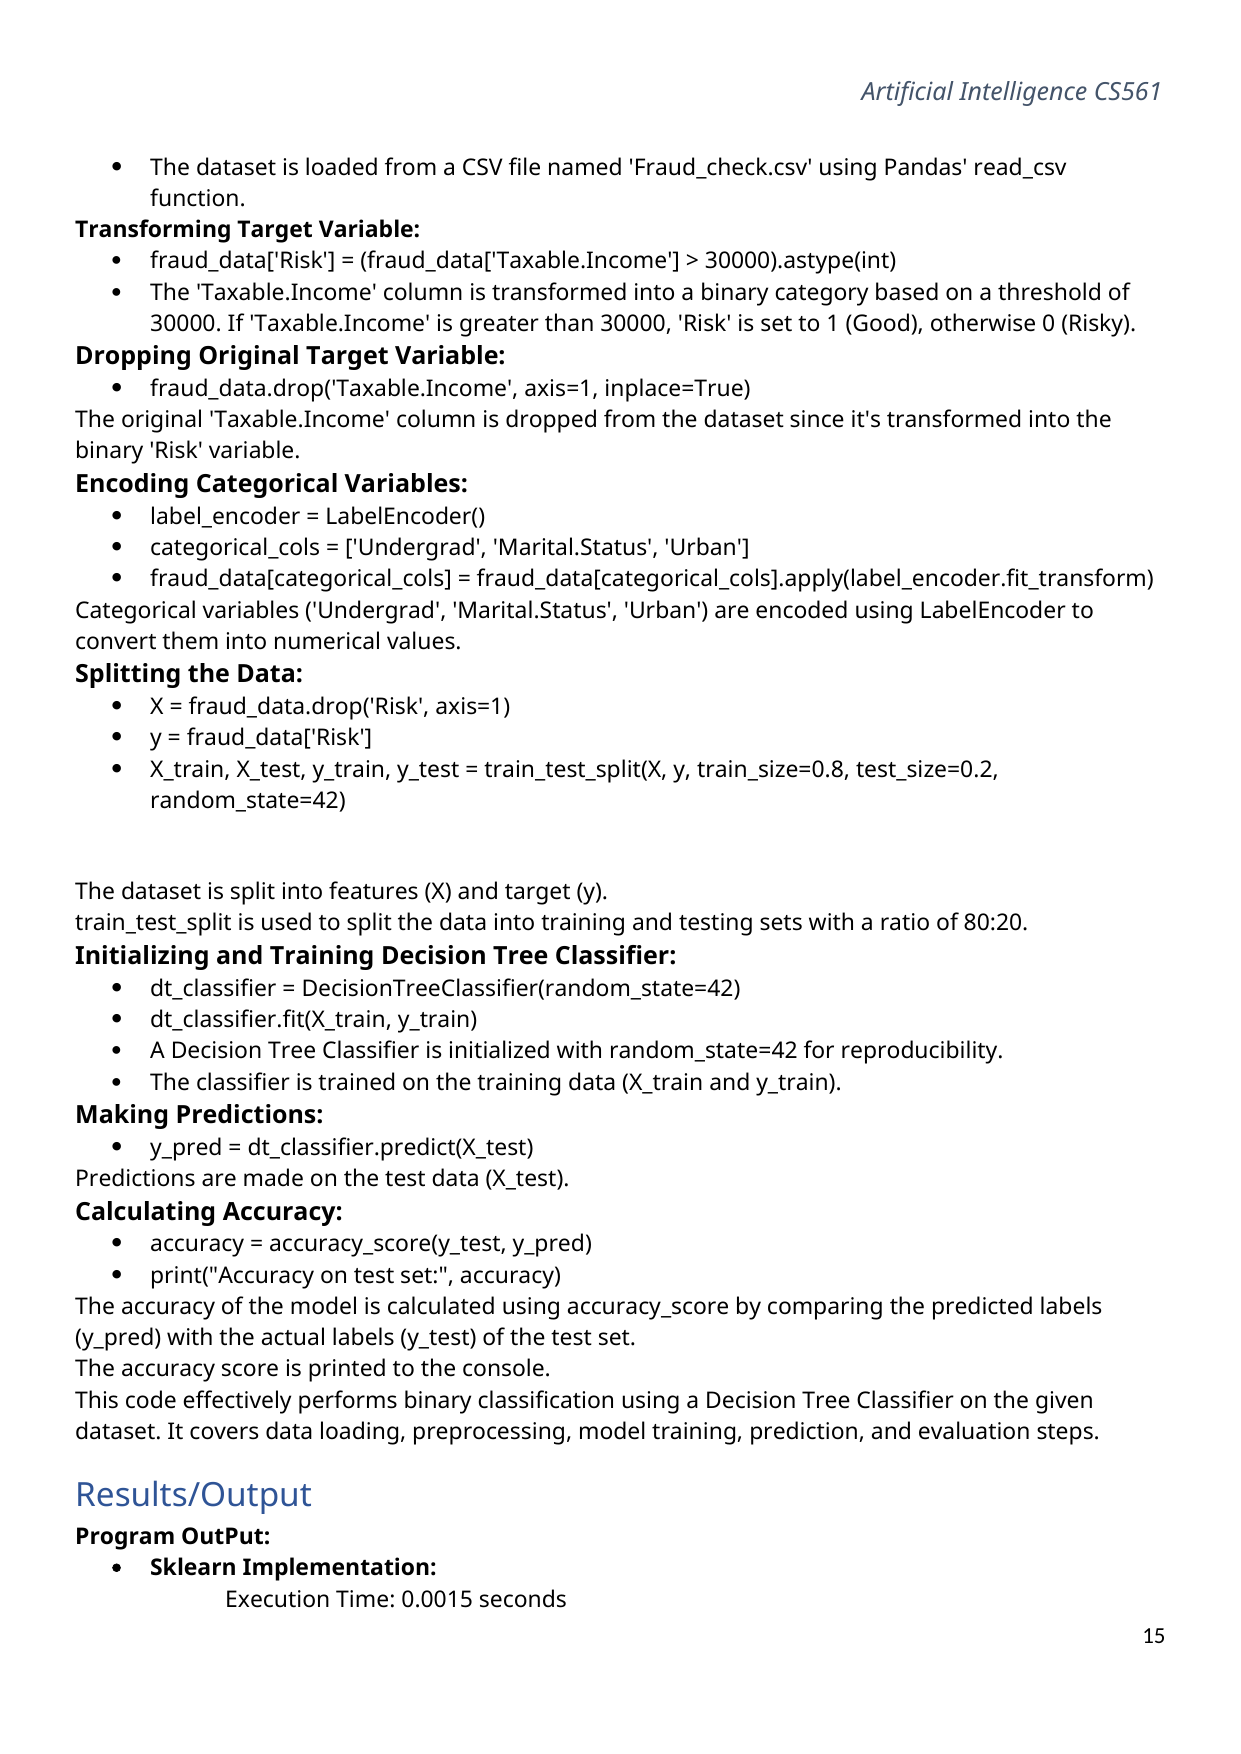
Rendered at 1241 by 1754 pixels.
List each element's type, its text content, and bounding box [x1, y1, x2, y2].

text The dataset is split into features (X) and target (y). [75, 875, 1165, 906]
subtitle Results/Output [75, 1471, 1165, 1516]
text Initializing and Training Decision Tree Classifier: [75, 938, 1165, 972]
text Calculating Accuracy: [75, 1193, 1165, 1227]
list A Decision Tree Classifier is initialized with random_state=42 for reproducibility. [112, 1034, 1165, 1065]
list fraud_data['Risk'] = (fraud_data['Taxable.Income'] > 30000).astype(int) [112, 244, 1165, 275]
list X = fraud_data.drop('Risk', axis=1) [112, 690, 1165, 721]
text The original 'Taxable.Income' column is dropped from the dataset since it's transformed into the binary 'Risk' variable. [75, 403, 1165, 466]
list The 'Taxable.Income' column is transformed into a binary category based on a threshold of 30000. If 'Taxable.Income' is greater than 30000, 'Risk' is set to 1 (Good), otherwise 0 (Risky). [112, 275, 1165, 338]
text The accuracy of the model is calculated using accuracy_score by comparing the predicted labels (y_pred) with the actual labels (y_test) of the test set. [75, 1290, 1165, 1352]
list label_encoder = LabelEncoder() [112, 500, 1165, 531]
list y_pred = dt_classifier.predict(X_test) [112, 1131, 1165, 1162]
list The classifier is trained on the training data (X_train and y_train). [112, 1065, 1165, 1097]
text Execution Time: 0.0015 seconds [225, 1582, 1165, 1614]
list X_train, X_test, y_train, y_test = train_test_split(X, y, train_size=0.8, test_size=0.2, random_state=42) [112, 753, 1165, 815]
text Splitting the Data: [75, 656, 1165, 690]
text train_test_split is used to split the data into training and testing sets with a ratio of 80:20. [75, 906, 1165, 938]
list fraud_data[categorical_cols] = fraud_data[categorical_cols].apply(label_encoder.fit_transform) [112, 562, 1165, 593]
text Making Predictions: [75, 1097, 1165, 1131]
list accuracy = accuracy_score(y_test, y_pred) [112, 1227, 1165, 1258]
list dt_classifier.fit(X_train, y_train) [112, 1003, 1165, 1034]
text This code effectively performs binary classification using a Decision Tree Classifier on the given dataset. It covers data loading, preprocessing, model training, prediction, and evaluation steps. [75, 1383, 1165, 1446]
list categorical_cols = ['Undergrad', 'Marital.Status', 'Urban'] [112, 531, 1165, 562]
text Transforming Target Variable: [75, 213, 1165, 244]
list The dataset is loaded from a CSV file named 'Fraud_check.csv' using Pandas' read_csv function. [112, 150, 1165, 213]
text Categorical variables ('Undergrad', 'Marital.Status', 'Urban') are encoded using LabelEncoder to convert them into numerical values. [75, 593, 1165, 656]
text Program OutPut: [75, 1520, 1165, 1551]
list print("Accuracy on test set:", accuracy) [112, 1258, 1165, 1290]
list Sklearn Implementation: [112, 1551, 1165, 1582]
text Dropping Original Target Variable: [75, 338, 1165, 372]
text The accuracy score is printed to the console. [75, 1352, 1165, 1383]
list y = fraud_data['Risk'] [112, 721, 1165, 753]
list fraud_data.drop('Taxable.Income', axis=1, inplace=True) [112, 372, 1165, 403]
text Encoding Categorical Variables: [75, 466, 1165, 500]
list dt_classifier = DecisionTreeClassifier(random_state=42) [112, 972, 1165, 1003]
text Predictions are made on the test data (X_test). [75, 1162, 1165, 1193]
